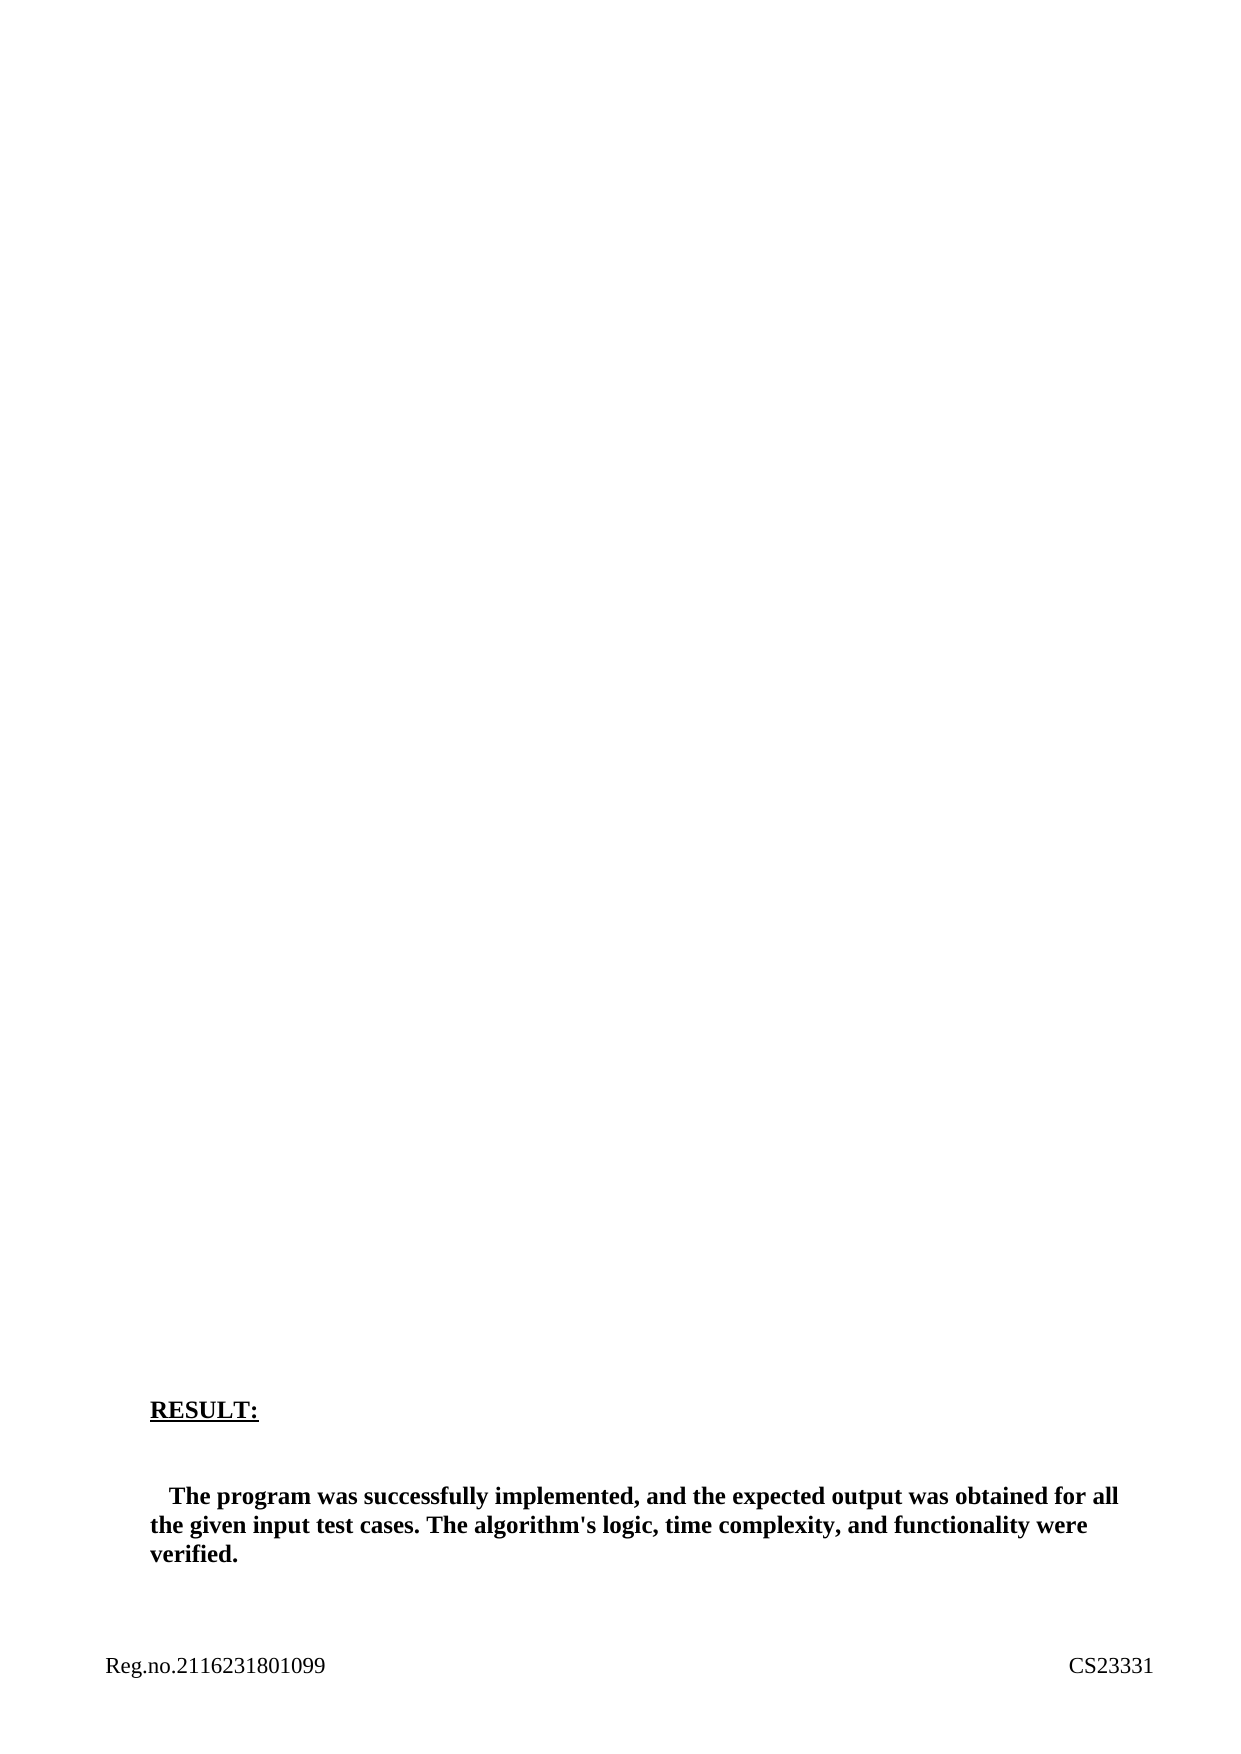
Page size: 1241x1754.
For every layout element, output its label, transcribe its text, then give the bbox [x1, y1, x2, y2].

text The program was successfully implemented, and the expected output was obtained for all the given input test cases. The algorithm's logic, time complexity, and functionality were verified. [150, 1481, 1155, 1568]
text RESULT: [150, 1395, 1155, 1424]
